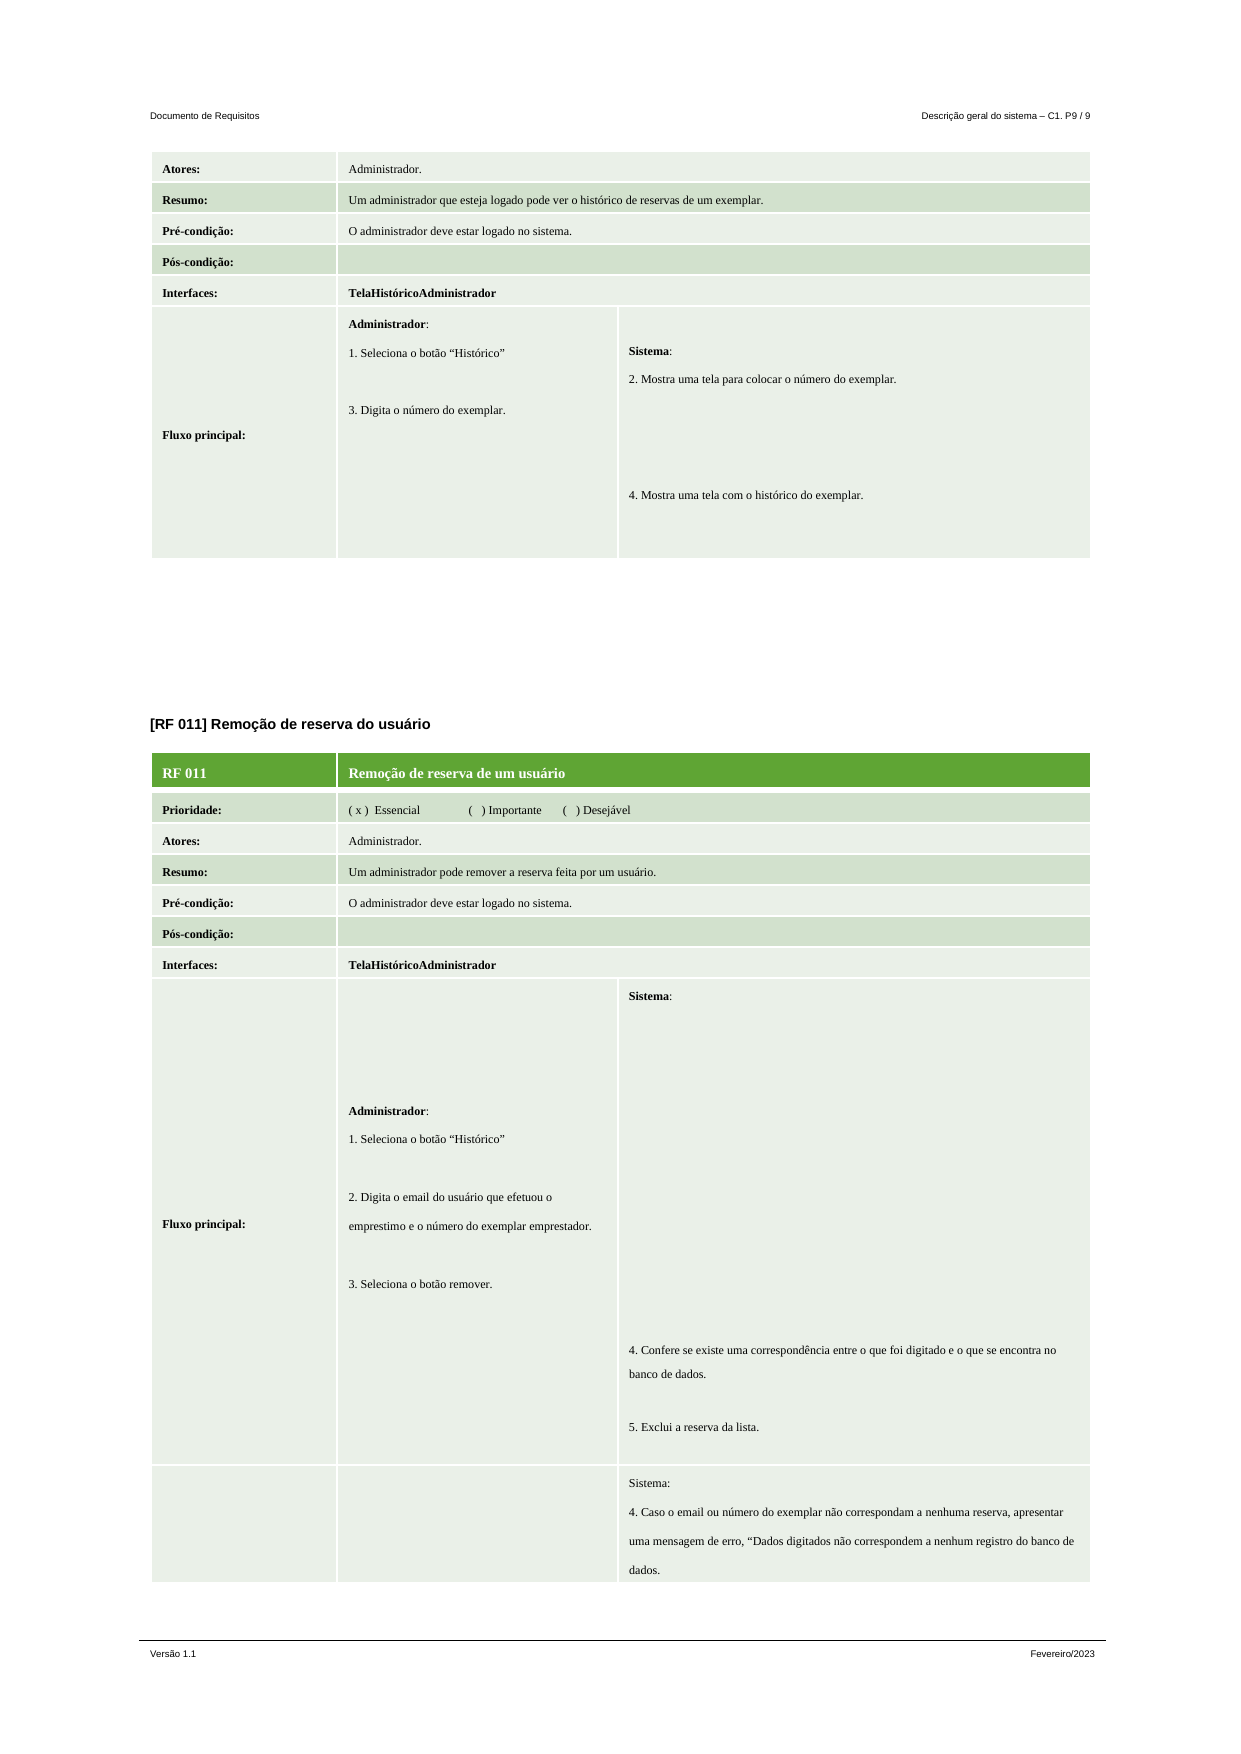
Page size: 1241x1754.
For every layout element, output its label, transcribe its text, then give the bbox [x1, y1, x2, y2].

table_cell Prioridade: [152, 793, 336, 822]
table_cell Resumo: [152, 855, 336, 884]
table_cell Fluxo principal: [152, 979, 336, 1464]
table_cell Um administrador que esteja logado pode ver o histórico de reservas de um exemplar. [338, 183, 1090, 212]
table_cell Sistema: 2. Mostra uma tela para colocar o número do exemplar. 4. Mostra uma tela com o histórico do exemplar. [619, 307, 1090, 558]
table_cell Administrador. [338, 152, 1090, 181]
table_cell [338, 1466, 617, 1582]
table_cell O administrador deve estar logado no sistema. [338, 214, 1090, 243]
table_cell Atores: [152, 824, 336, 853]
table_cell Pós-condição: [152, 245, 336, 274]
table_cell [152, 1466, 336, 1582]
table_cell [338, 245, 1090, 274]
table_cell Um administrador pode remover a reserva feita por um usuário. [338, 855, 1090, 884]
table_header RF 011 [152, 753, 336, 787]
table_cell O administrador deve estar logado no sistema. [338, 886, 1090, 915]
table_cell Resumo: [152, 183, 336, 212]
table_cell Interfaces: [152, 276, 336, 305]
table_cell TelaHistóricoAdministrador [338, 276, 1090, 305]
table_cell Sistema: 4. Caso o email ou número do exemplar não correspondam a nenhuma reserva, apresentar uma mensagem de erro, “Dados digitados não correspondem a nenhum registro do banco de dados. [619, 1466, 1090, 1582]
table_cell Interfaces: [152, 948, 336, 977]
table_cell Pré-condição: [152, 214, 336, 243]
table_header Remoção de reserva de um usuário [338, 753, 1090, 787]
table_cell Fluxo principal: [152, 307, 336, 558]
table_cell TelaHistóricoAdministrador [338, 948, 1090, 977]
table_cell ( x ) Essencial ( ) Importante ( ) Desejável [338, 793, 1090, 822]
table_cell Atores: [152, 152, 336, 181]
table_cell [338, 917, 1090, 946]
table_cell Administrador. [338, 824, 1090, 853]
text [RF 011] Remoção de reserva do usuário [150, 704, 1090, 733]
table_cell Administrador: 1. Seleciona o botão “Histórico” 2. Digita o email do usuário que efetuou o emprestimo e o número do exemplar emprestador. 3. Seleciona o botão remover. [338, 979, 617, 1464]
table_cell Pós-condição: [152, 917, 336, 946]
table_cell Sistema: 4. Confere se existe uma correspondência entre o que foi digitado e o que se encontra no banco de dados. 5. Exclui a reserva da lista. [619, 979, 1090, 1464]
table_cell Administrador: 1. Seleciona o botão “Histórico” 3. Digita o número do exemplar. [338, 307, 617, 558]
table_cell Pré-condição: [152, 886, 336, 915]
